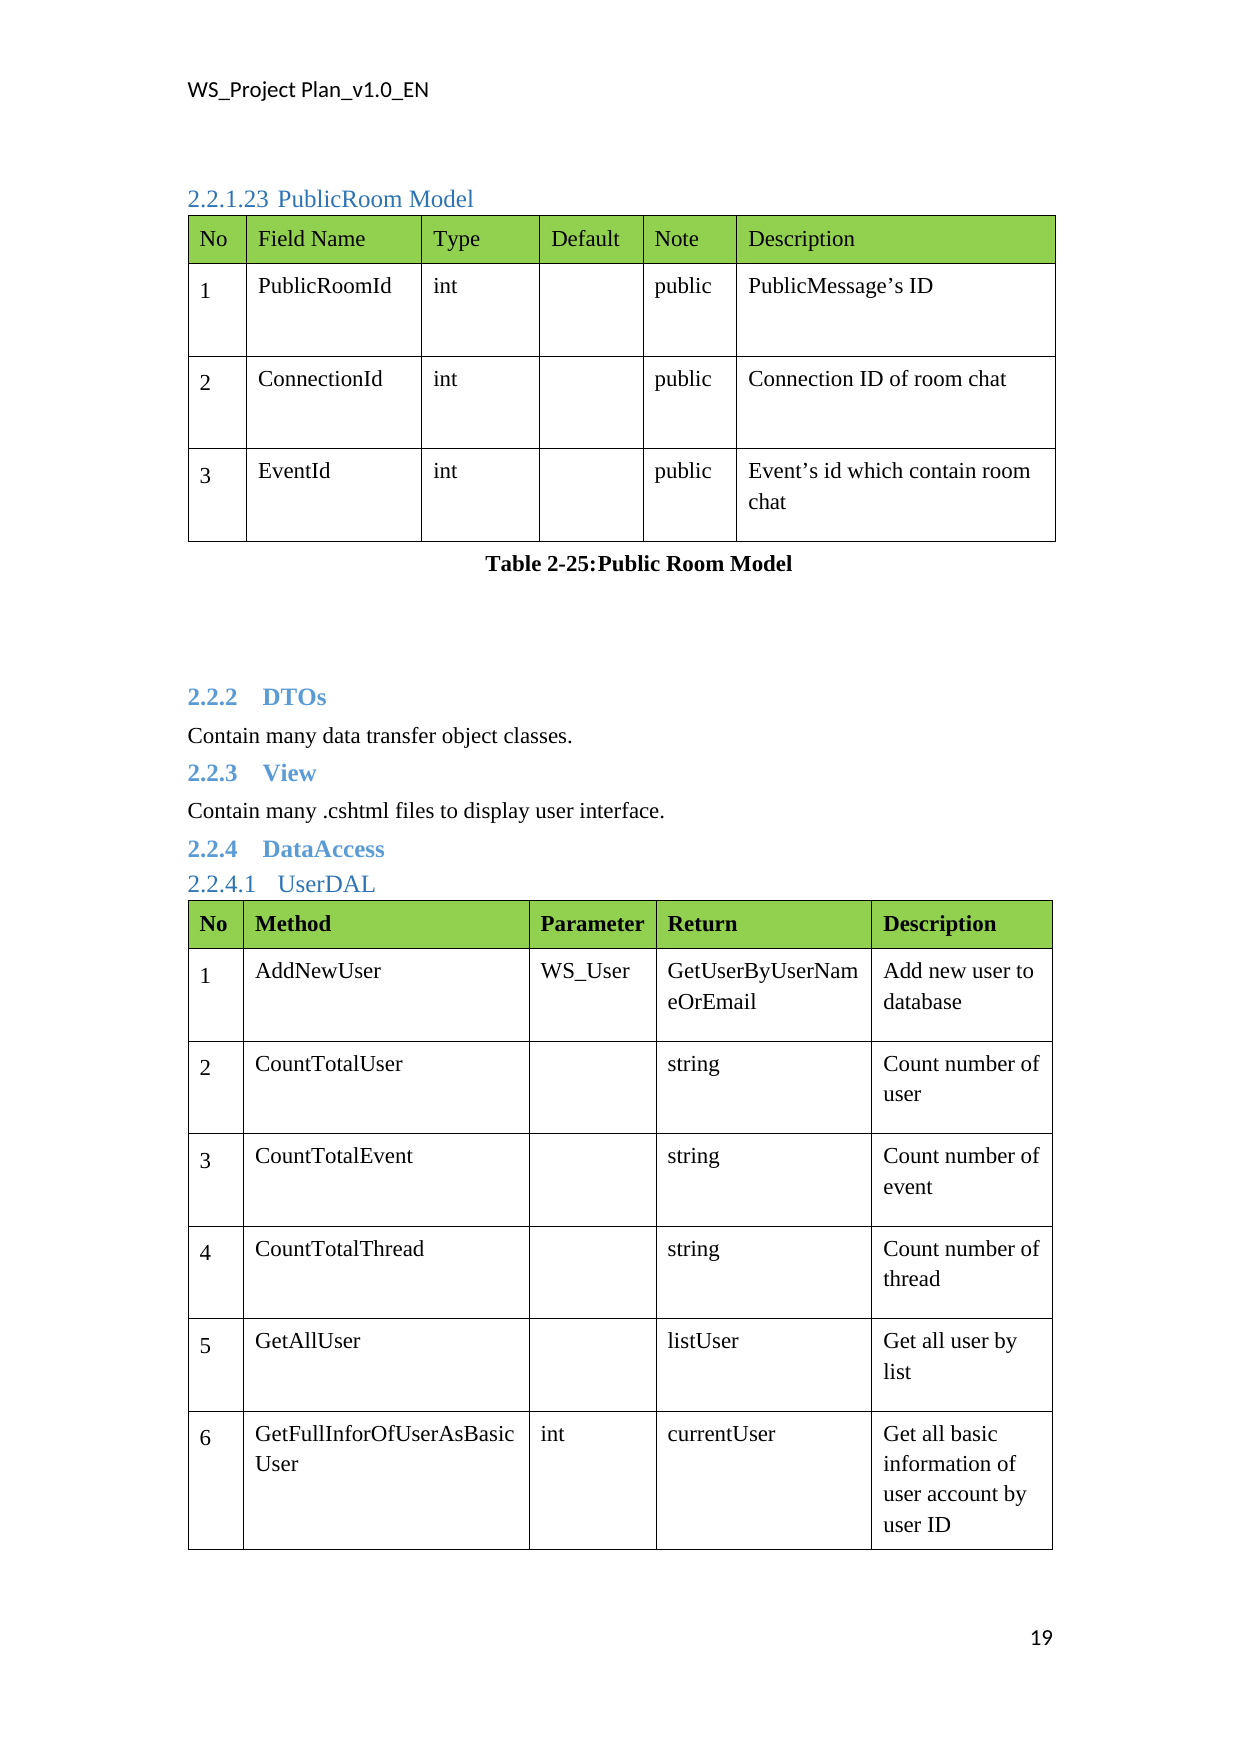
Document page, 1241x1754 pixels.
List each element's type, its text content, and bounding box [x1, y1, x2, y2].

table_cell [189, 1227, 243, 1318]
table_header No [189, 216, 246, 263]
table_cell Get all user by list [872, 1319, 1052, 1411]
table_cell ConnectionId [247, 357, 421, 448]
table_header Note [644, 216, 736, 263]
table_cell public [644, 357, 736, 448]
table_cell EventId [247, 449, 421, 541]
text Contain many data transfer object classes. [187, 722, 1053, 748]
table_header Method [244, 901, 529, 948]
table_header Description [872, 901, 1052, 948]
table_header No [189, 901, 243, 948]
table_cell currentUser [657, 1412, 871, 1549]
table_cell [189, 1319, 243, 1411]
table_cell int [422, 357, 539, 448]
table_cell listUser [657, 1319, 871, 1411]
table_cell GetUserByUserNameOrEmail [657, 949, 871, 1041]
table_cell string [657, 1227, 871, 1318]
table_header Parameter [530, 901, 656, 948]
table_cell CountTotalUser [244, 1042, 529, 1133]
table_cell int [422, 264, 539, 356]
table_cell [189, 264, 246, 356]
subtitle View [187, 758, 1053, 787]
table_cell int [530, 1412, 656, 1549]
table_cell Connection ID of room chat [737, 357, 1055, 448]
table_cell string [657, 1134, 871, 1226]
table_cell [530, 1319, 656, 1411]
table_cell Count number of user [872, 1042, 1052, 1133]
table_cell GetAllUser [244, 1319, 529, 1411]
table_cell AddNewUser [244, 949, 529, 1041]
table_cell [189, 949, 243, 1041]
table_cell int [422, 449, 539, 541]
table_cell Add new user to database [872, 949, 1052, 1041]
subtitle DTOs [187, 682, 1053, 711]
table_cell public [644, 264, 736, 356]
table_cell [540, 357, 643, 448]
subtitle PublicRoom Model [187, 184, 1053, 213]
table_cell [530, 1134, 656, 1226]
subtitle DataAccess [187, 834, 1053, 863]
table_cell Get all basic information of user account by user ID [872, 1412, 1052, 1549]
table_header Return [657, 901, 871, 948]
table_cell [540, 264, 643, 356]
table_cell [530, 1042, 656, 1133]
table_cell GetFullInforOfUserAsBasicUser [244, 1412, 529, 1549]
table_cell PublicRoomId [247, 264, 421, 356]
table_cell [189, 449, 246, 541]
table_header Default [540, 216, 643, 263]
table_cell PublicMessage’s ID [737, 264, 1055, 356]
table_cell [189, 1042, 243, 1133]
table_cell public [644, 449, 736, 541]
table_cell CountTotalThread [244, 1227, 529, 1318]
text Public Room Model [225, 550, 1053, 576]
table_cell [189, 1134, 243, 1226]
table_cell WS_User [530, 949, 656, 1041]
table_cell string [657, 1042, 871, 1133]
table_header Type [422, 216, 539, 263]
table_cell Event’s id which contain room chat [737, 449, 1055, 541]
table_cell [189, 1412, 243, 1549]
table_cell [530, 1227, 656, 1318]
table_cell [189, 357, 246, 448]
table_cell CountTotalEvent [244, 1134, 529, 1226]
table_cell Count number of event [872, 1134, 1052, 1226]
text Contain many .cshtml files to display user interface. [187, 797, 1053, 824]
table_cell Count number of thread [872, 1227, 1052, 1318]
table_header Field Name [247, 216, 421, 263]
table_header Description [737, 216, 1055, 263]
table_cell [540, 449, 643, 541]
subtitle UserDAL [187, 869, 1053, 898]
